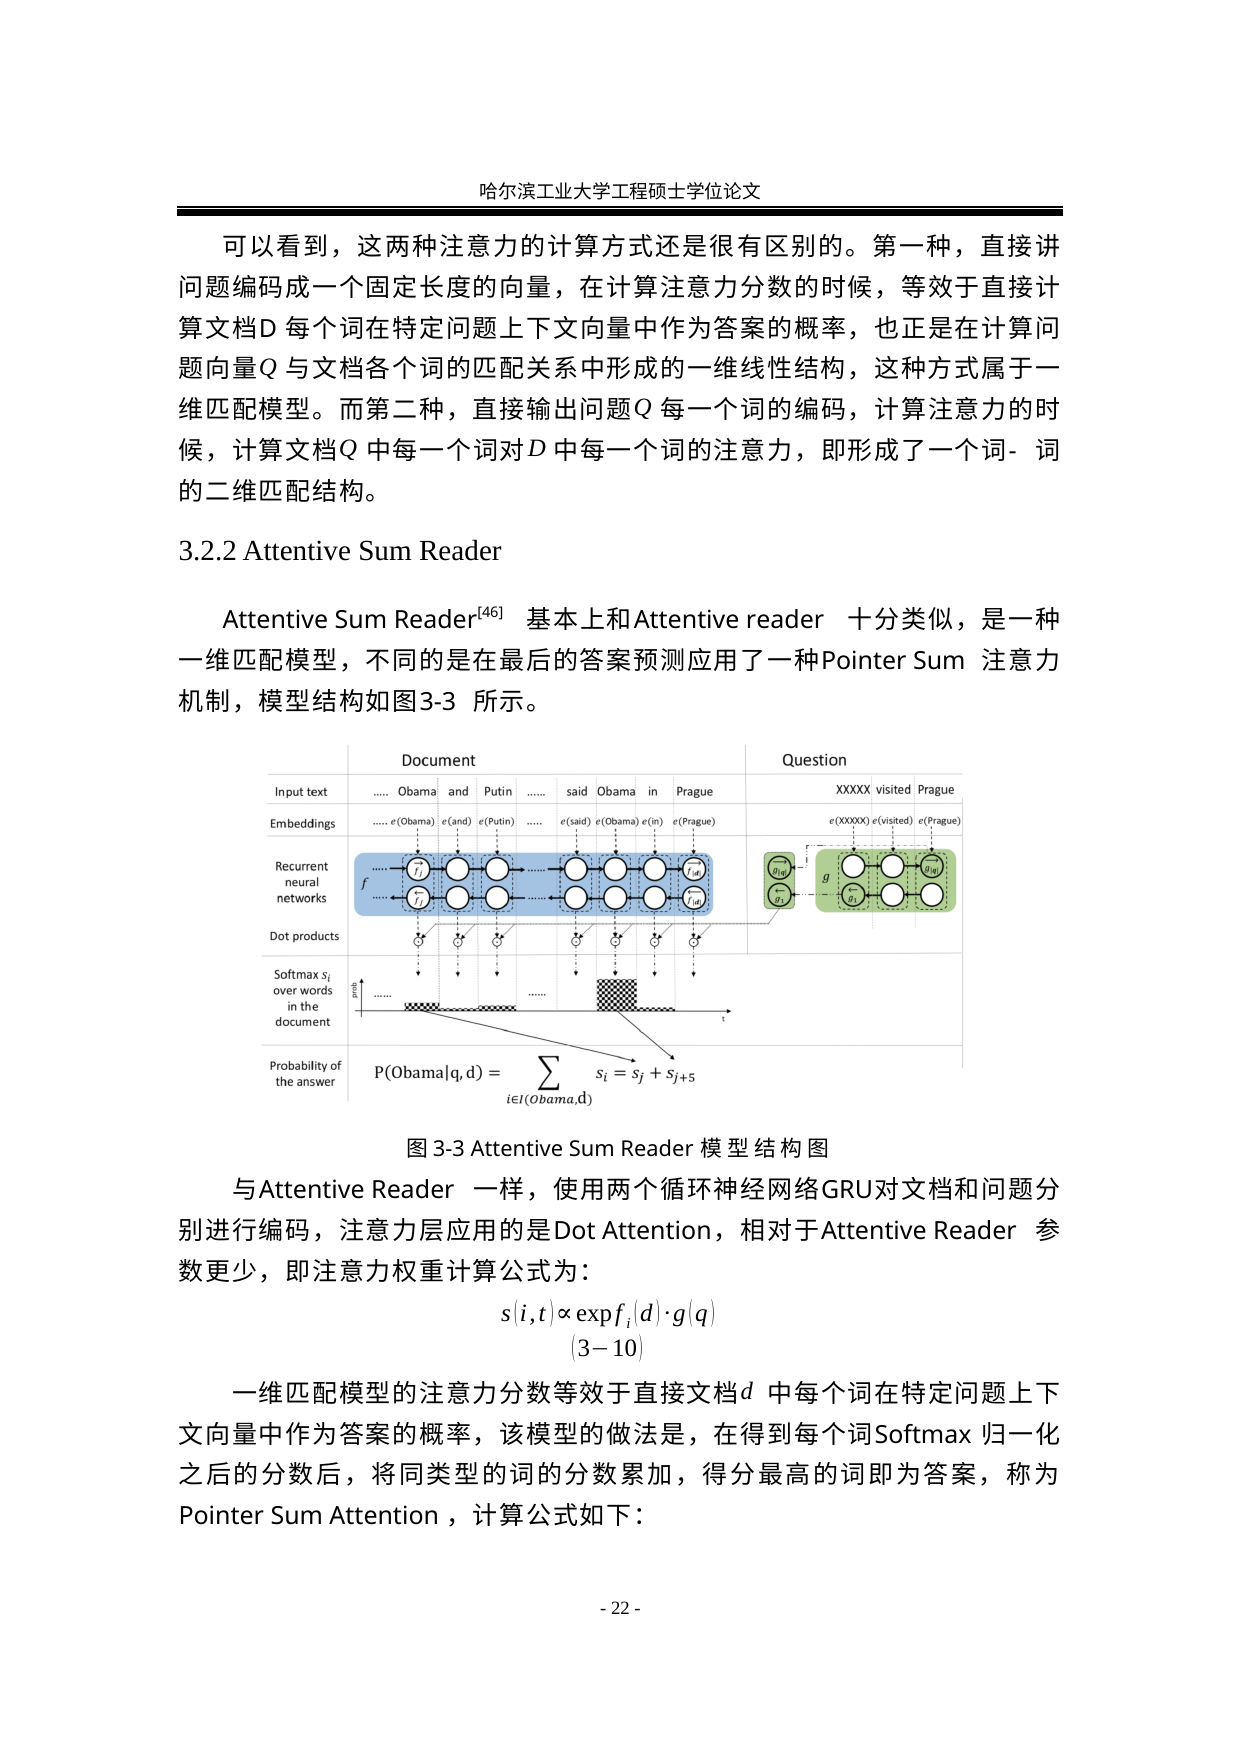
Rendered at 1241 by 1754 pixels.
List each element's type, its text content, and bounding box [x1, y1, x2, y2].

text 与Attentive Reader一样，使用两个循环神经网络GRU对文档和问题分别进行编码，注意力层应用的是Dot Attention，相对于Attentive Reader参数更少，即注意力权重计算公式为： [178, 1168, 1062, 1290]
text 图3-3 Attentive Sum Reader模型结构图 [178, 1127, 1062, 1168]
text 一维匹配模型的注意力分数等效于直接文档中每个词在特定问题上下文向量中作为答案的概率，该模型的做法是，在得到每个词Softmax归一化之后的分数后，将同类型的词的分数累加，得分最高的词即为答案，称为Pointer Sum Attention，计算公式如下： [178, 1371, 1062, 1534]
text 可以看到，这两种注意力的计算方式还是很有区别的。第一种，直接讲问题编码成一个固定长度的向量，在计算注意力分数的时候，等效于直接计算文档D每个词在特定问题上下文向量中作为答案的概率，也正是在计算问题向量与文档各个词的匹配关系中形成的一维线性结构，这种方式属于一维匹配模型。而第二种，直接输出问题每一个词的编码，计算注意力的时候，计算文档中每一个词对中每一个词的注意力，即形成了一个词-词的二维匹配结构。 [178, 224, 1062, 509]
picture [258, 735, 972, 1111]
text Attentive Sum Reader[46]基本上和Attentive reader十分类似，是一种一维匹配模型，不同的是在最后的答案预测应用了一种Pointer Sum注意力机制，模型结构如图3-3所示。 [178, 597, 1062, 720]
subtitle 3.2.2 Attentive Sum Reader [178, 530, 1062, 571]
